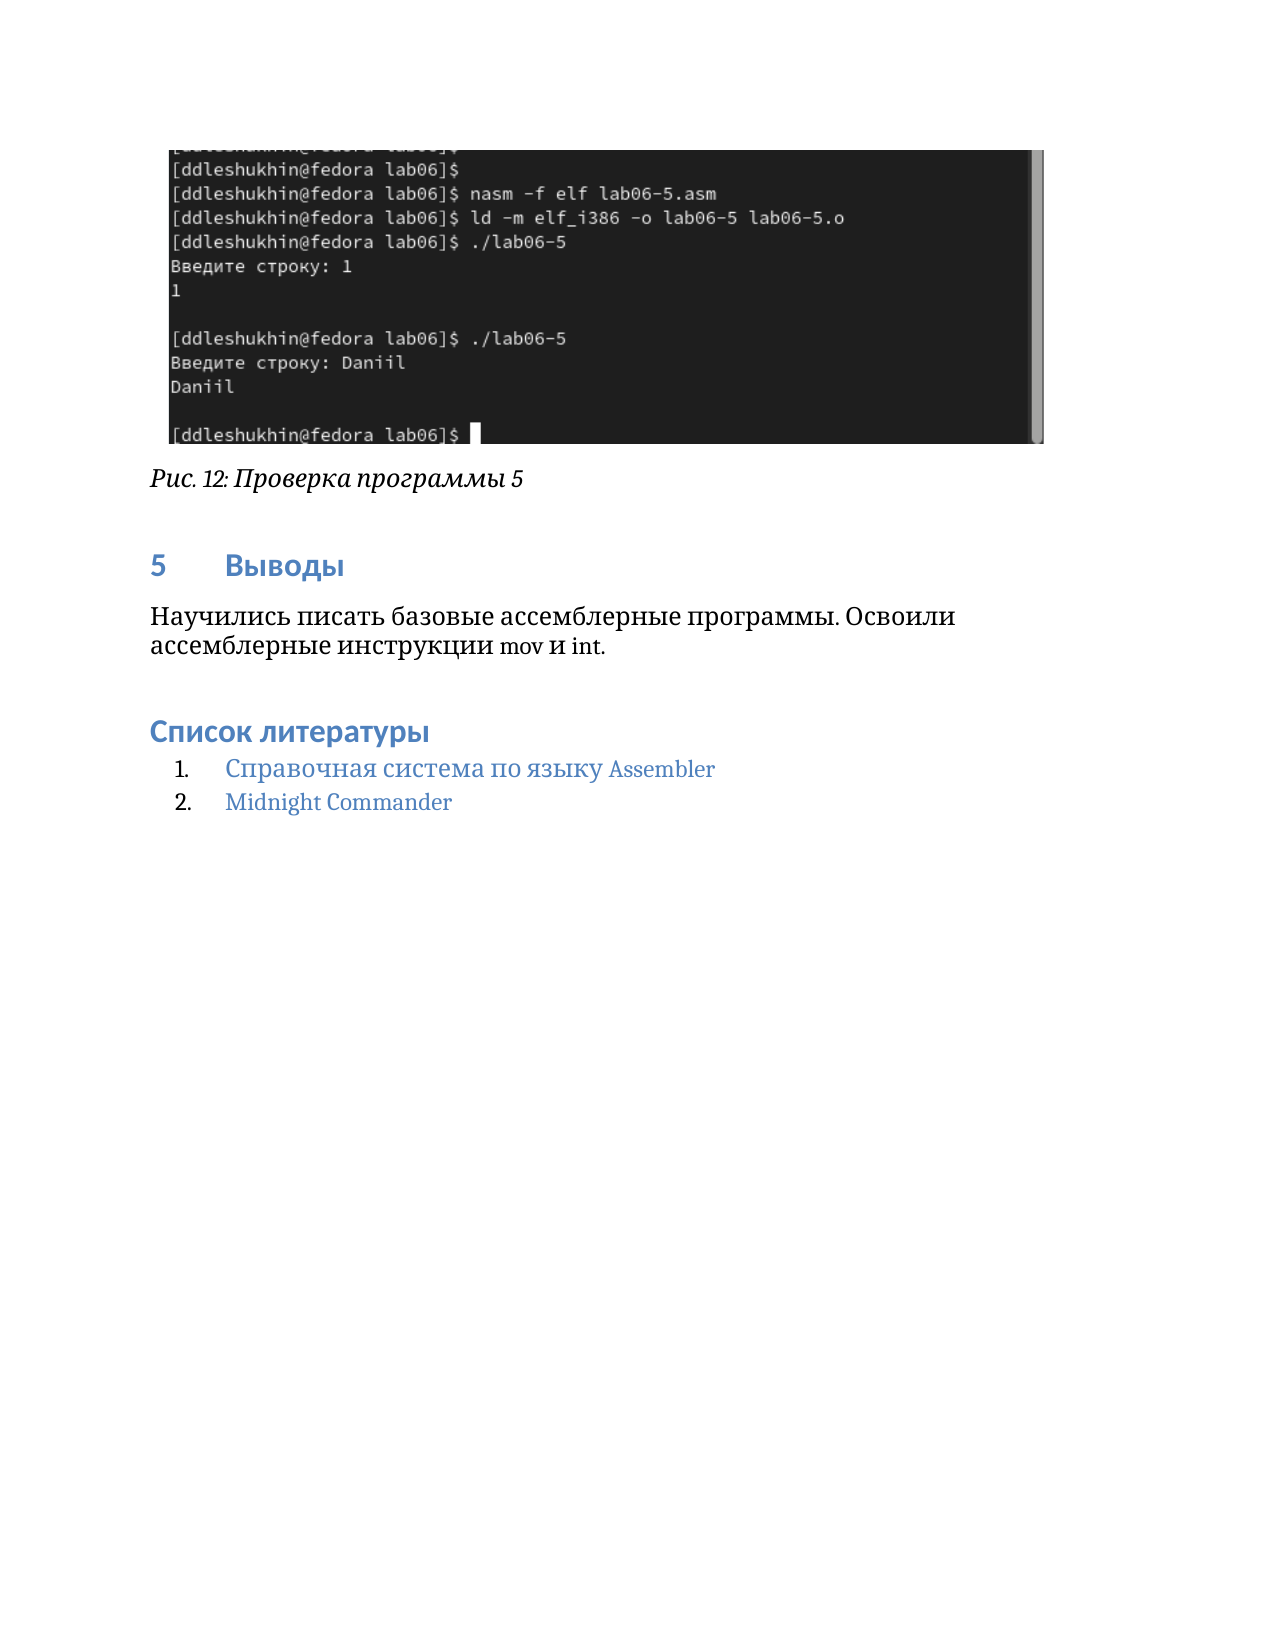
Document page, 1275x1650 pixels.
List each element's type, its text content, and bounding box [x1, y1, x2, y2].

text Рис. 12: Проверка программы 5 [150, 465, 1125, 493]
text Научились писать базовые ассемблерные программы. Освоили ассемблерные инструкции mov и int. [150, 603, 1125, 661]
list Midnight Commander [175, 787, 1125, 816]
list Справочная система по языку Assembler [175, 755, 1125, 784]
subtitle 5 Выводы [150, 543, 1125, 584]
subtitle Список литературы [150, 711, 1125, 751]
picture [168, 150, 1044, 444]
